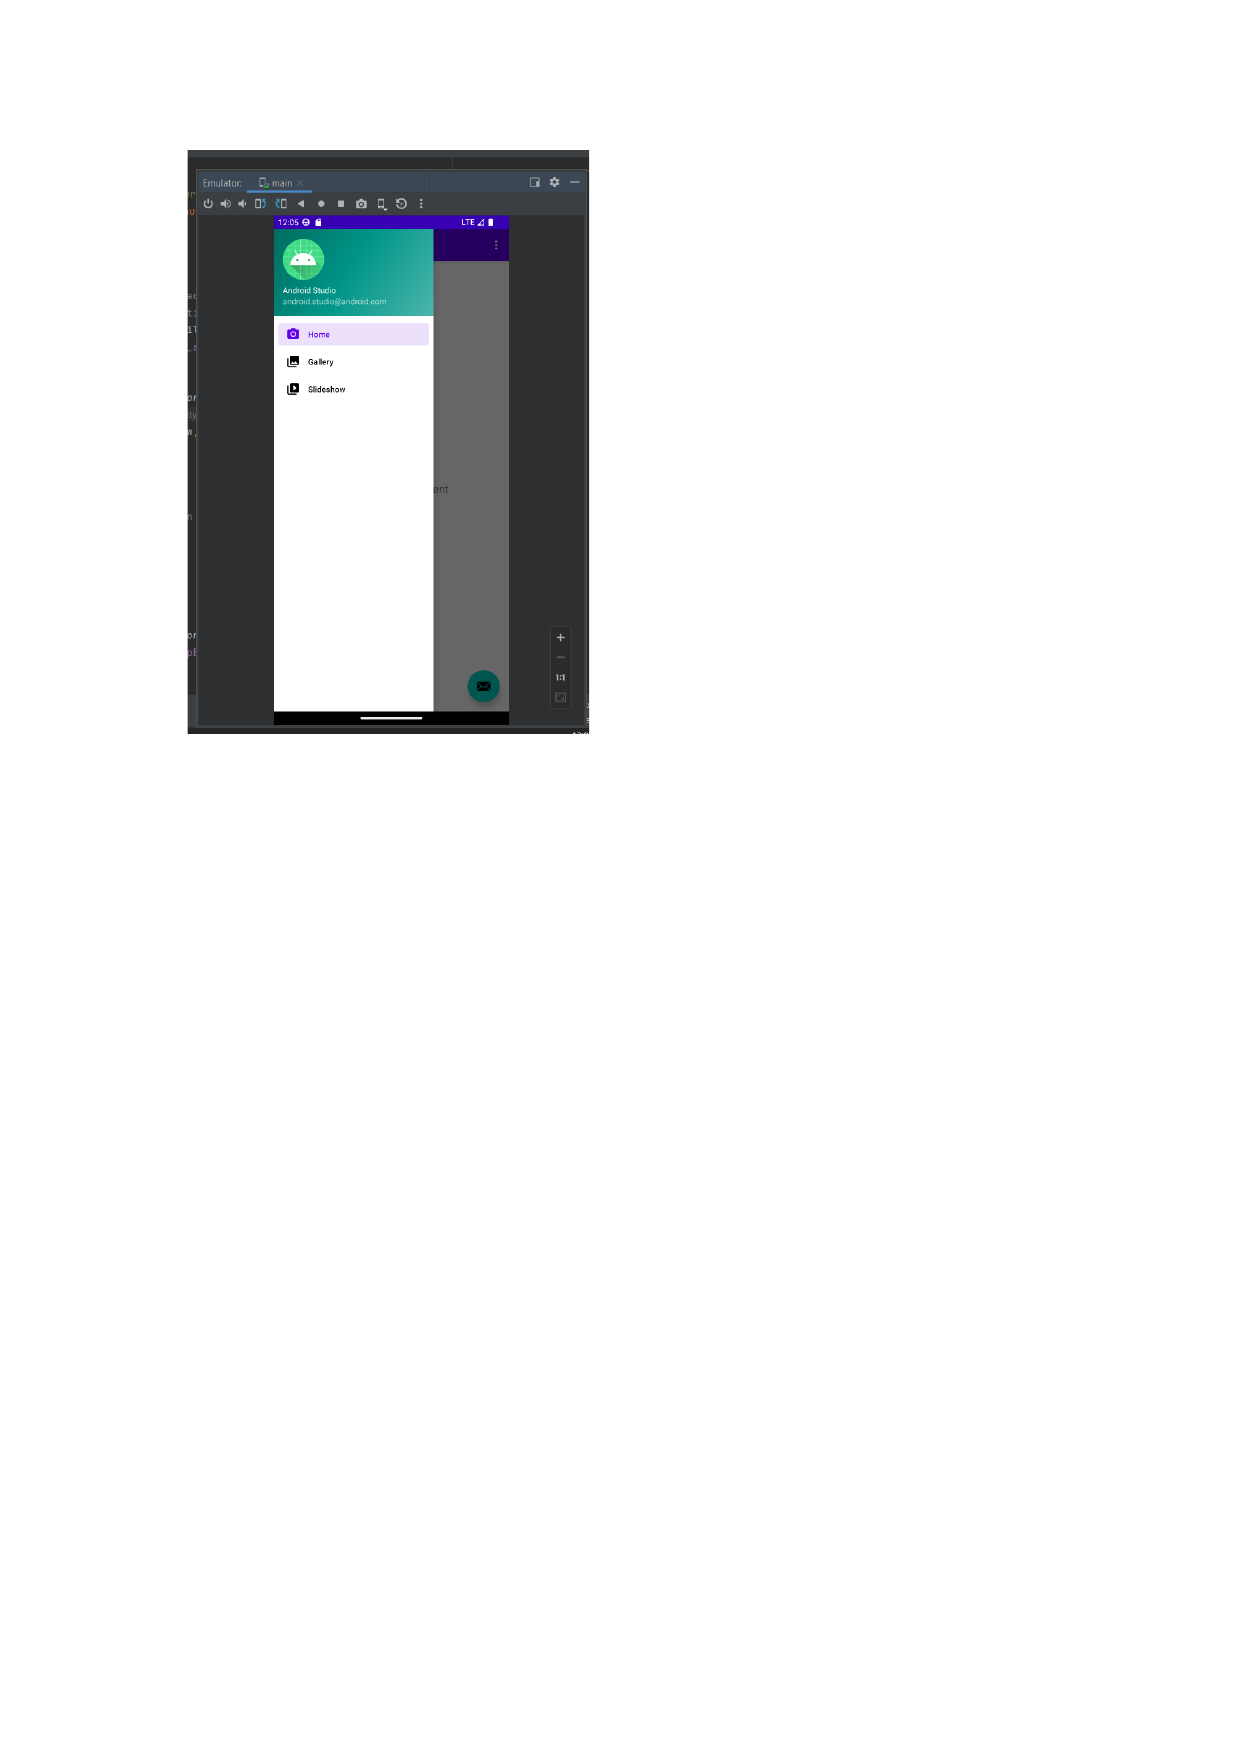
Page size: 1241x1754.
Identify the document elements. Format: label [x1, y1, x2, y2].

picture [187, 150, 590, 734]
